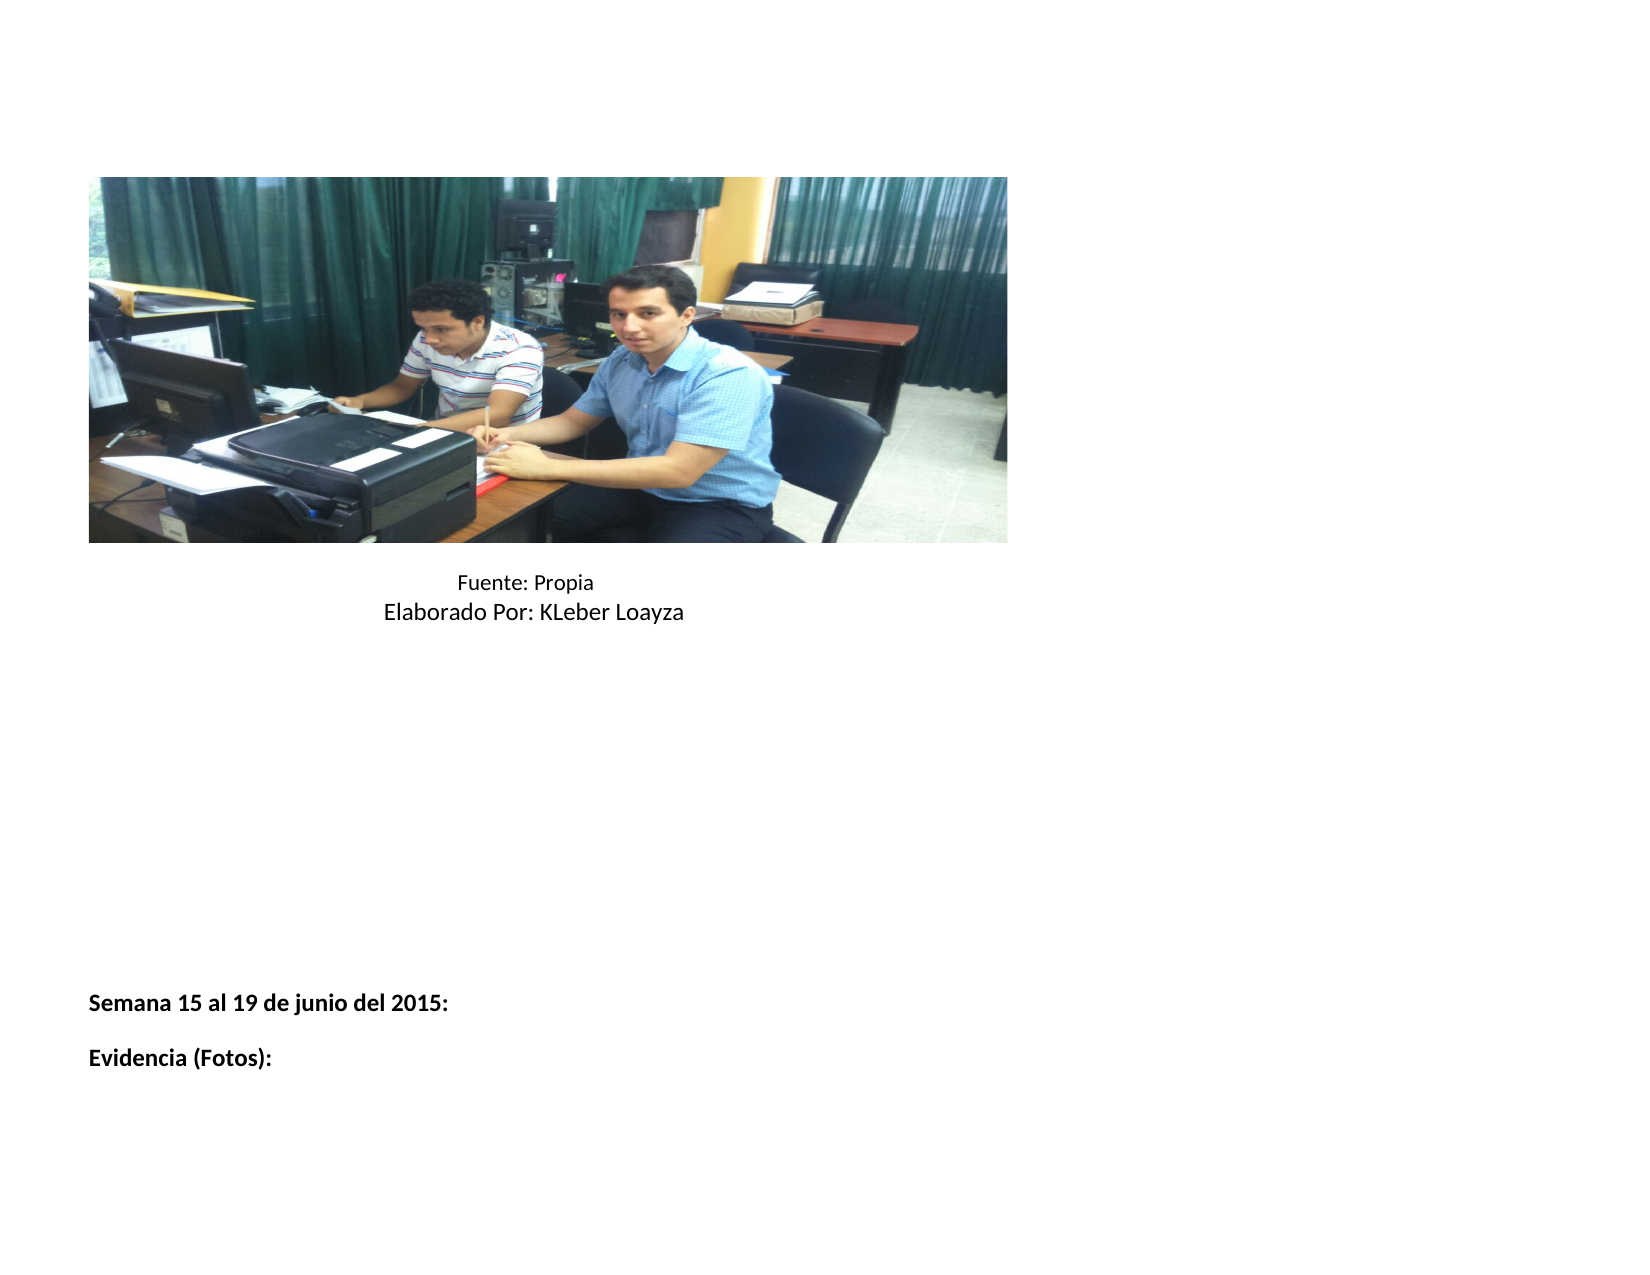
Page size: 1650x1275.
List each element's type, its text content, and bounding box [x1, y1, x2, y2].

text Fuente: Propia [384, 568, 1561, 596]
text Semana 15 al 19 de junio del 2015: [89, 987, 1561, 1017]
text Evidencia (Fotos): [89, 1042, 1561, 1073]
text Elaborado Por: KLeber Loayza [310, 596, 1561, 626]
picture [88, 177, 1008, 543]
